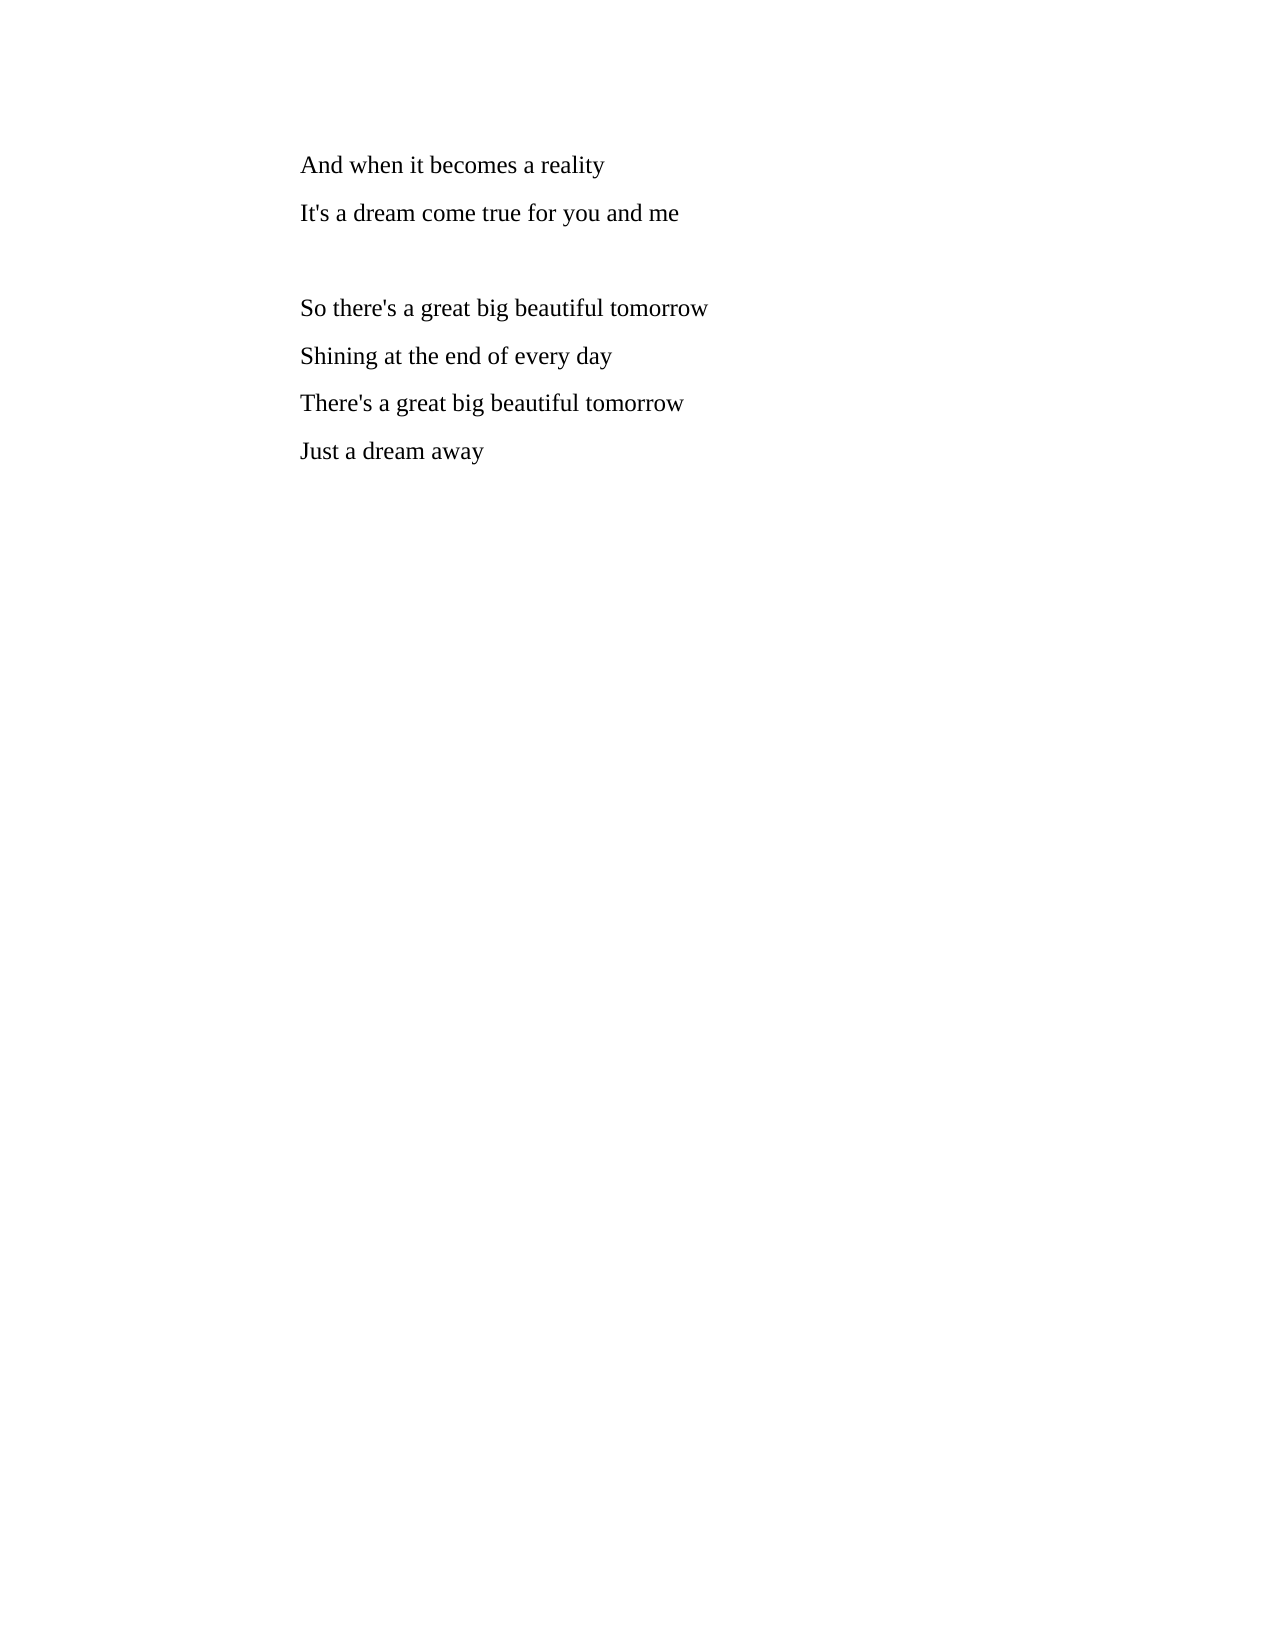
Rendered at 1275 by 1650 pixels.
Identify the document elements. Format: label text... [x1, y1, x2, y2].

text And when it becomes a reality [300, 150, 1125, 179]
text It's a dream come true for you and me [300, 198, 1125, 226]
text So there's a great big beautiful tomorrow [300, 293, 1125, 322]
text Just a dream away [300, 436, 1125, 465]
text There's a great big beautiful tomorrow [300, 388, 1125, 417]
text Shining at the end of every day [300, 341, 1125, 369]
